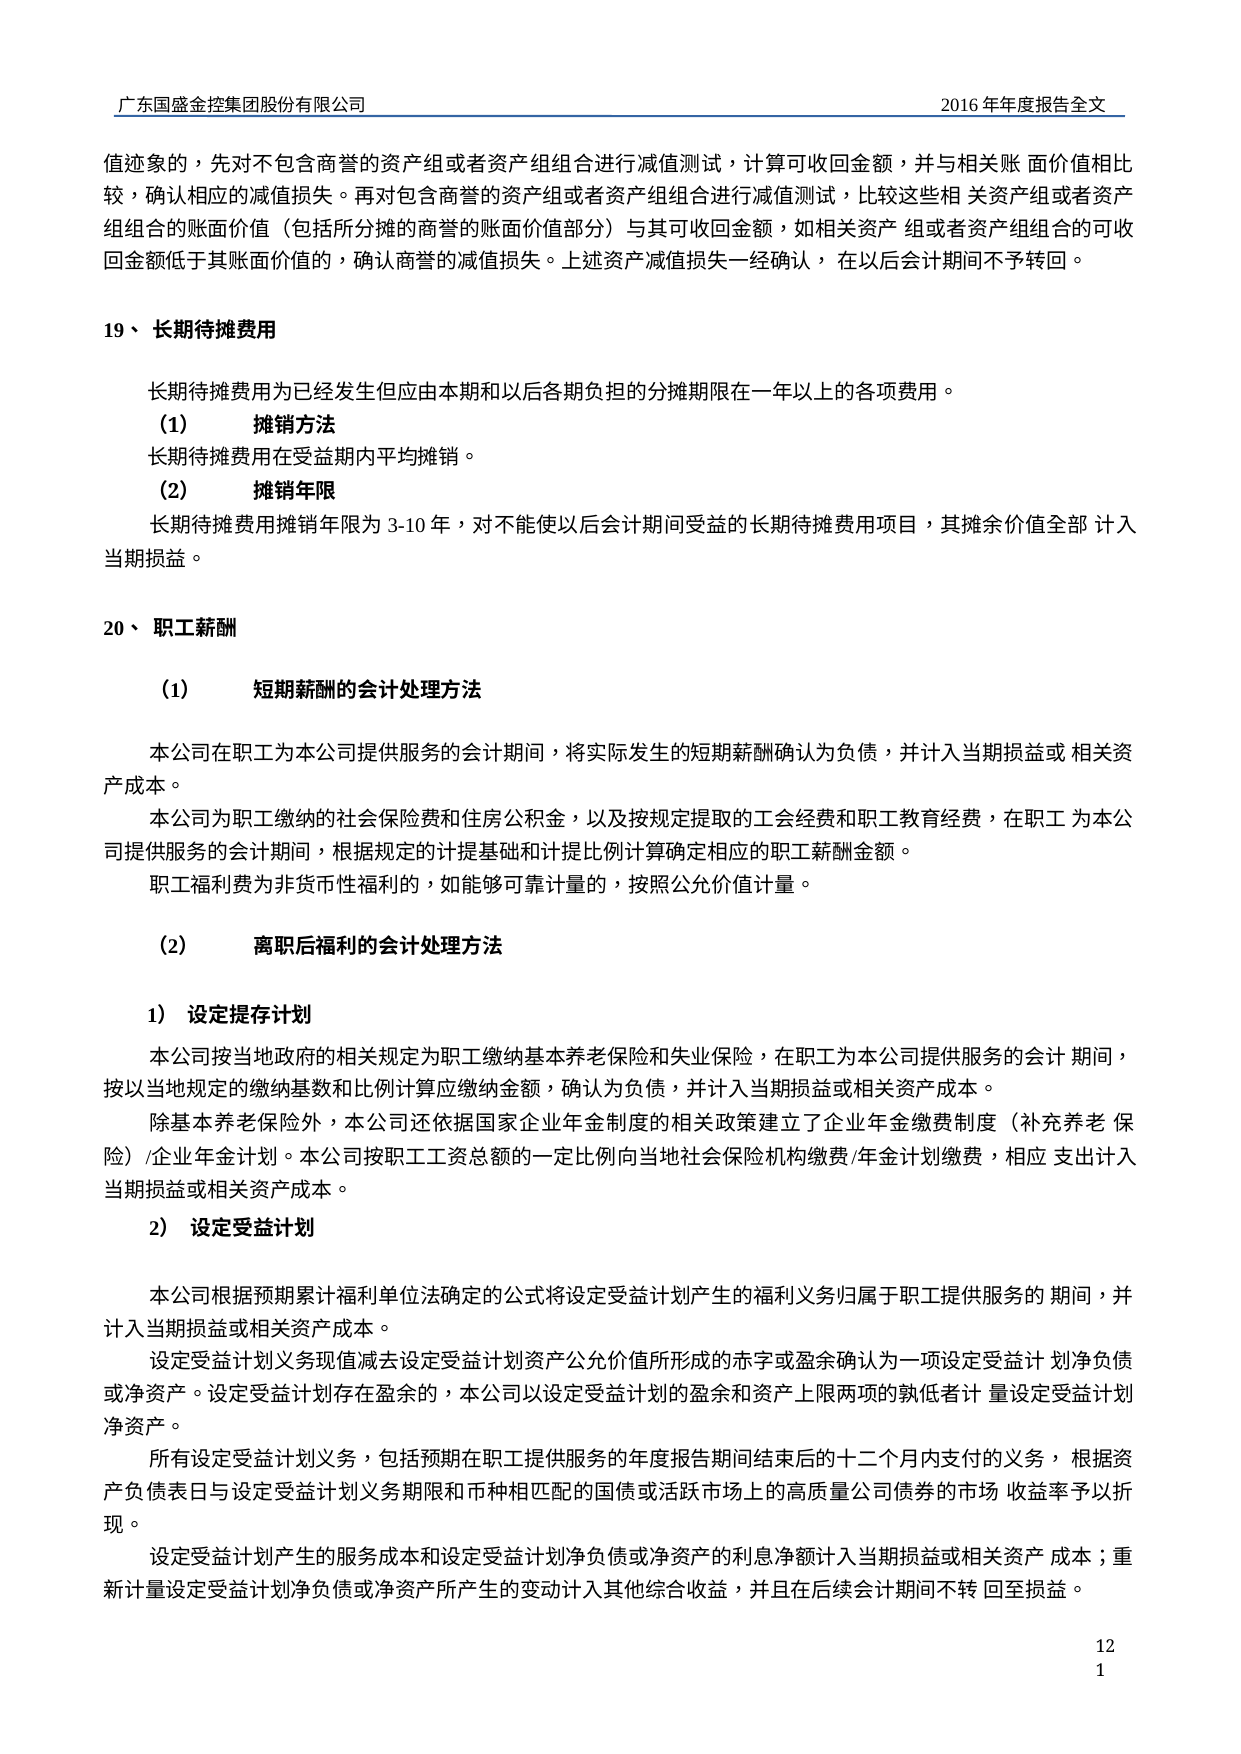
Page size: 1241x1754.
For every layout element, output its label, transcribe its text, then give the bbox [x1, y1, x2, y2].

text 长期待摊费用在受益期内平均摊销。 [103, 439, 1138, 471]
text 本公司为职工缴纳的社会保险费和住房公积金，以及按规定提取的工会经费和职工教育经费，在职工 为本公司提供服务的会计期间，根据规定的计提基础和计提比例计算确定相应的职工薪酬金额。 [103, 800, 1138, 866]
text （1） 短期薪酬的会计处理方法 [103, 672, 1138, 704]
text （2） 离职后福利的会计处理方法 [103, 928, 1138, 960]
text 本公司在职工为本公司提供服务的会计期间，将实际发生的短期薪酬确认为负债，并计入当期损益或 相关资产成本。 [103, 734, 1138, 800]
text 1） 设定提存计划 [103, 1000, 1138, 1028]
text 所有设定受益计划义务，包括预期在职工提供服务的年度报告期间结束后的十二个月内支付的义务， 根据资产负债表日与设定受益计划义务期限和币种相匹配的国债或活跃市场上的高质量公司债券的市场 收益率予以折现。 [103, 1441, 1138, 1538]
text 设定受益计划产生的服务成本和设定受益计划净负债或净资产的利息净额计入当期损益或相关资产 成本；重新计量设定受益计划净负债或净资产所产生的变动计入其他综合收益，并且在后续会计期间不转 回至损益。 [103, 1538, 1138, 1604]
text 长期待摊费用摊销年限为3-10年，对不能使以后会计期间受益的长期待摊费用项目，其摊余价值全部 计入当期损益。 [103, 505, 1138, 573]
text 职工福利费为非货币性福利的，如能够可靠计量的，按照公允价值计量。 [103, 866, 1138, 899]
text 长期待摊费用为已经发生但应由本期和以后各期负担的分摊期限在一年以上的各项费用。 [103, 374, 1138, 406]
text 20、 职工薪酬 [103, 613, 1138, 641]
text 设定受益计划义务现值减去设定受益计划资产公允价值所形成的赤字或盈余确认为一项设定受益计 划净负债或净资产。设定受益计划存在盈余的，本公司以设定受益计划的盈余和资产上限两项的孰低者计 量设定受益计划净资产。 [103, 1343, 1138, 1441]
text 2） 设定受益计划 [103, 1213, 1138, 1241]
text 19、 长期待摊费用 [103, 315, 1138, 343]
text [103, 145, 1138, 275]
text （1） 摊销方法 [103, 406, 1138, 439]
text 除基本养老保险外，本公司还依据国家企业年金制度的相关政策建立了企业年金缴费制度（补充养老 保险）/企业年金计划。本公司按职工工资总额的一定比例向当地社会保险机构缴费/年金计划缴费，相应 支出计入当期损益或相关资产成本。 [103, 1103, 1138, 1204]
text 本公司按当地政府的相关规定为职工缴纳基本养老保险和失业保险，在职工为本公司提供服务的会计 期间，按以当地规定的缴纳基数和比例计算应缴纳金额，确认为负债，并计入当期损益或相关资产成本。 [103, 1038, 1138, 1103]
text 本公司根据预期累计福利单位法确定的公式将设定受益计划产生的福利义务归属于职工提供服务的 期间，并计入当期损益或相关资产成本。 [103, 1278, 1138, 1343]
text （2） 摊销年限 [103, 471, 1138, 505]
